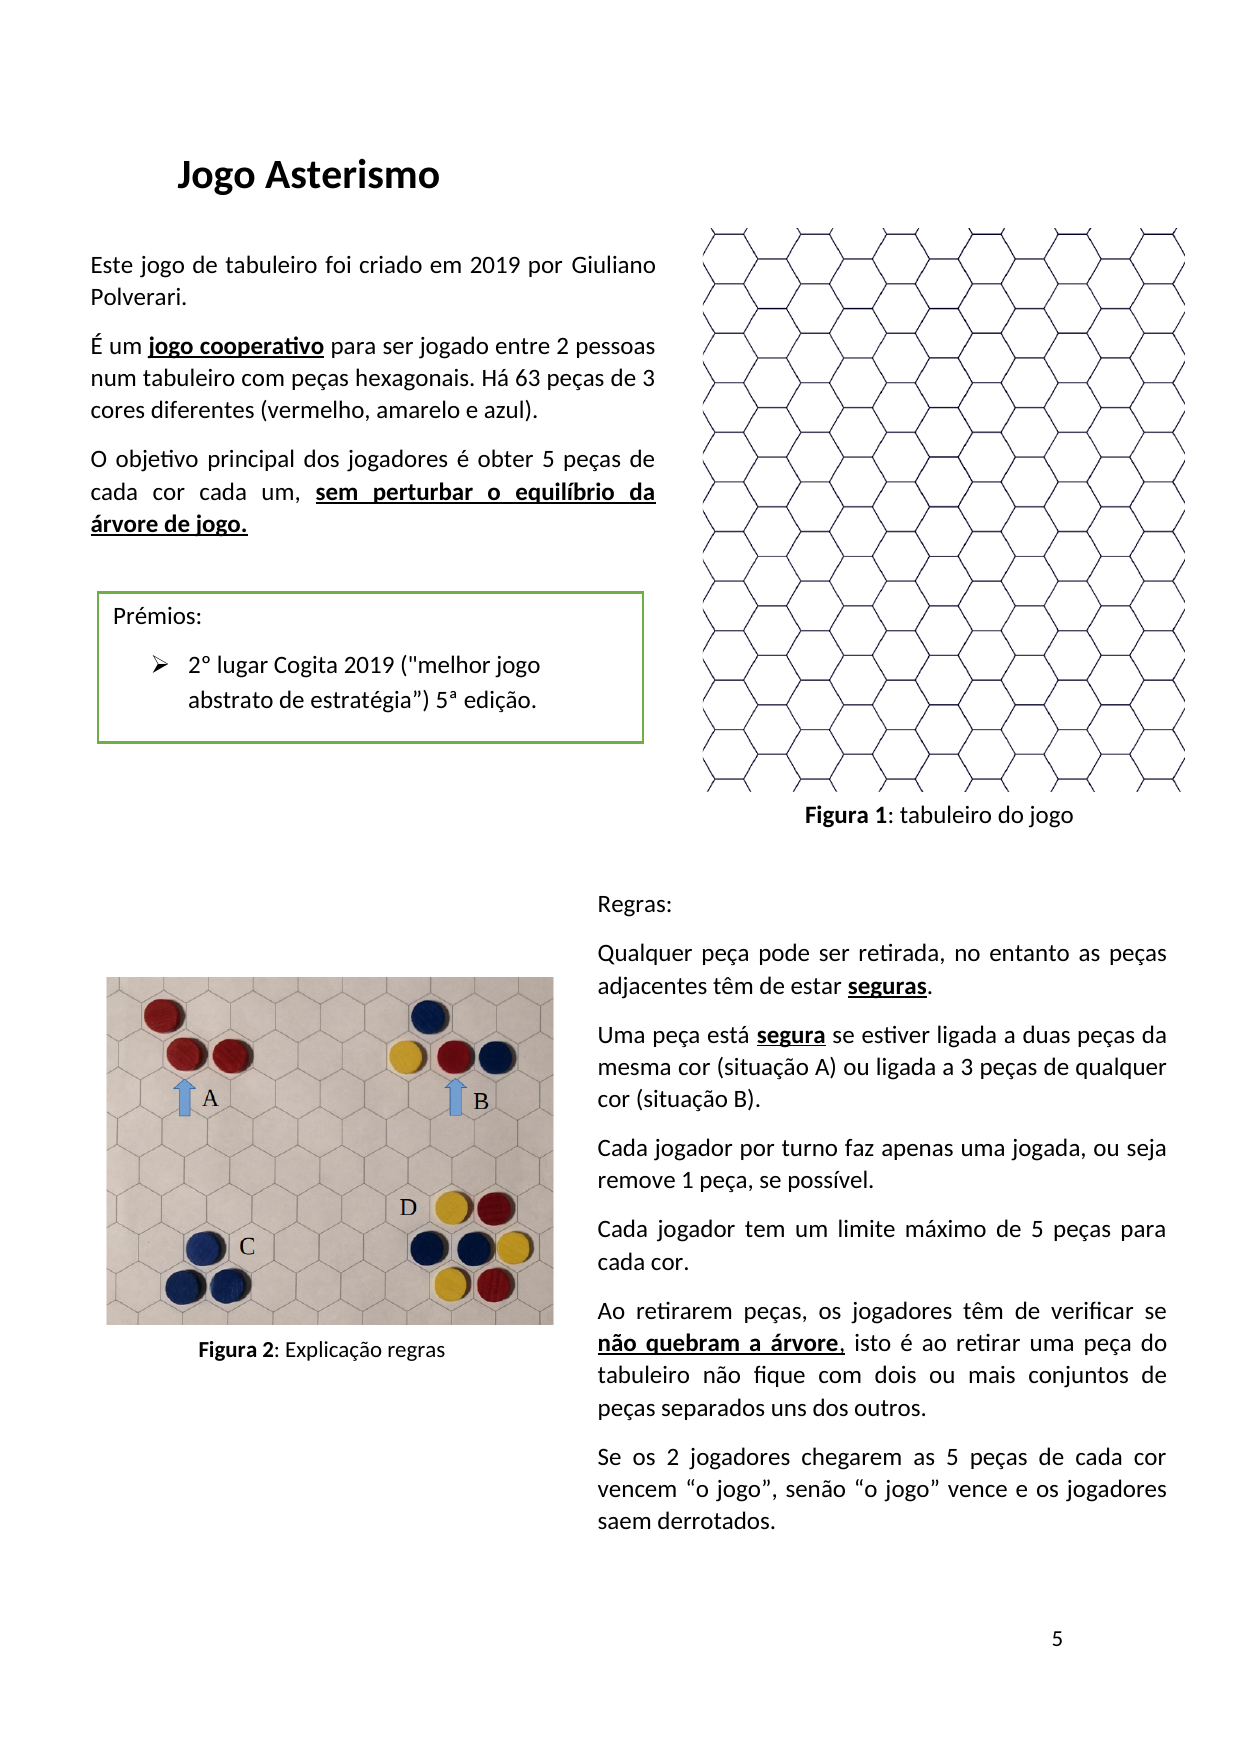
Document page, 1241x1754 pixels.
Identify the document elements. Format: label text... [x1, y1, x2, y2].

text Jogo Asterismo [177, 148, 1063, 198]
picture [103, 977, 554, 1327]
picture [702, 228, 1185, 795]
